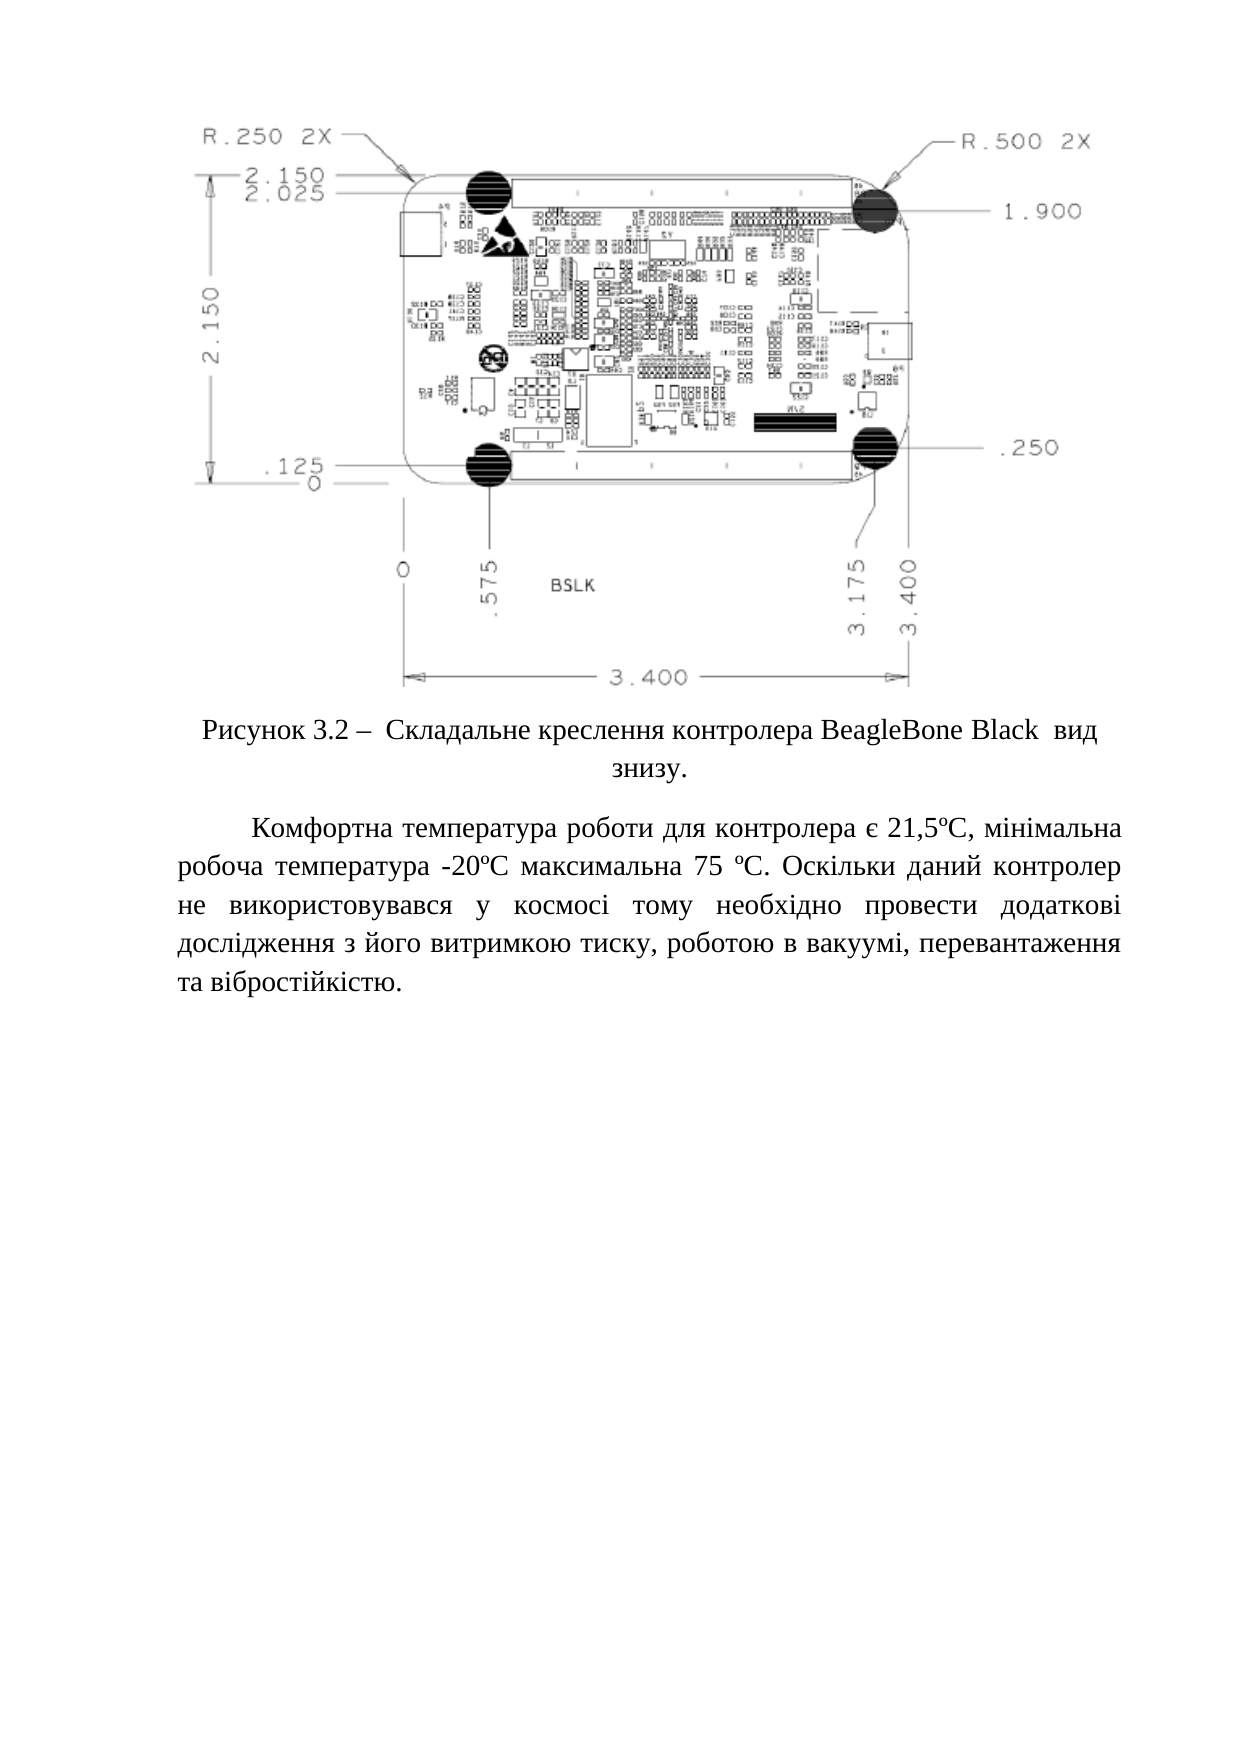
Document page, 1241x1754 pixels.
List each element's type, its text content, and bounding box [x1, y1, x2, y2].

picture [180, 118, 1120, 687]
text Комфортна температура роботи для контролера є 21,5ºС, мінімальна робоча температура -20ºС максимальна 75 ºС. Оскільки даний контролер не використовувався у космосі тому необхідно провести додаткові дослідження з його витримкою тиску, роботою в вакуумі, перевантаження та вібростійкістю. [177, 810, 1122, 997]
text Рисунок 3.2 – Складальне креслення контролера BeagleBone Black вид знизу. [177, 712, 1122, 784]
